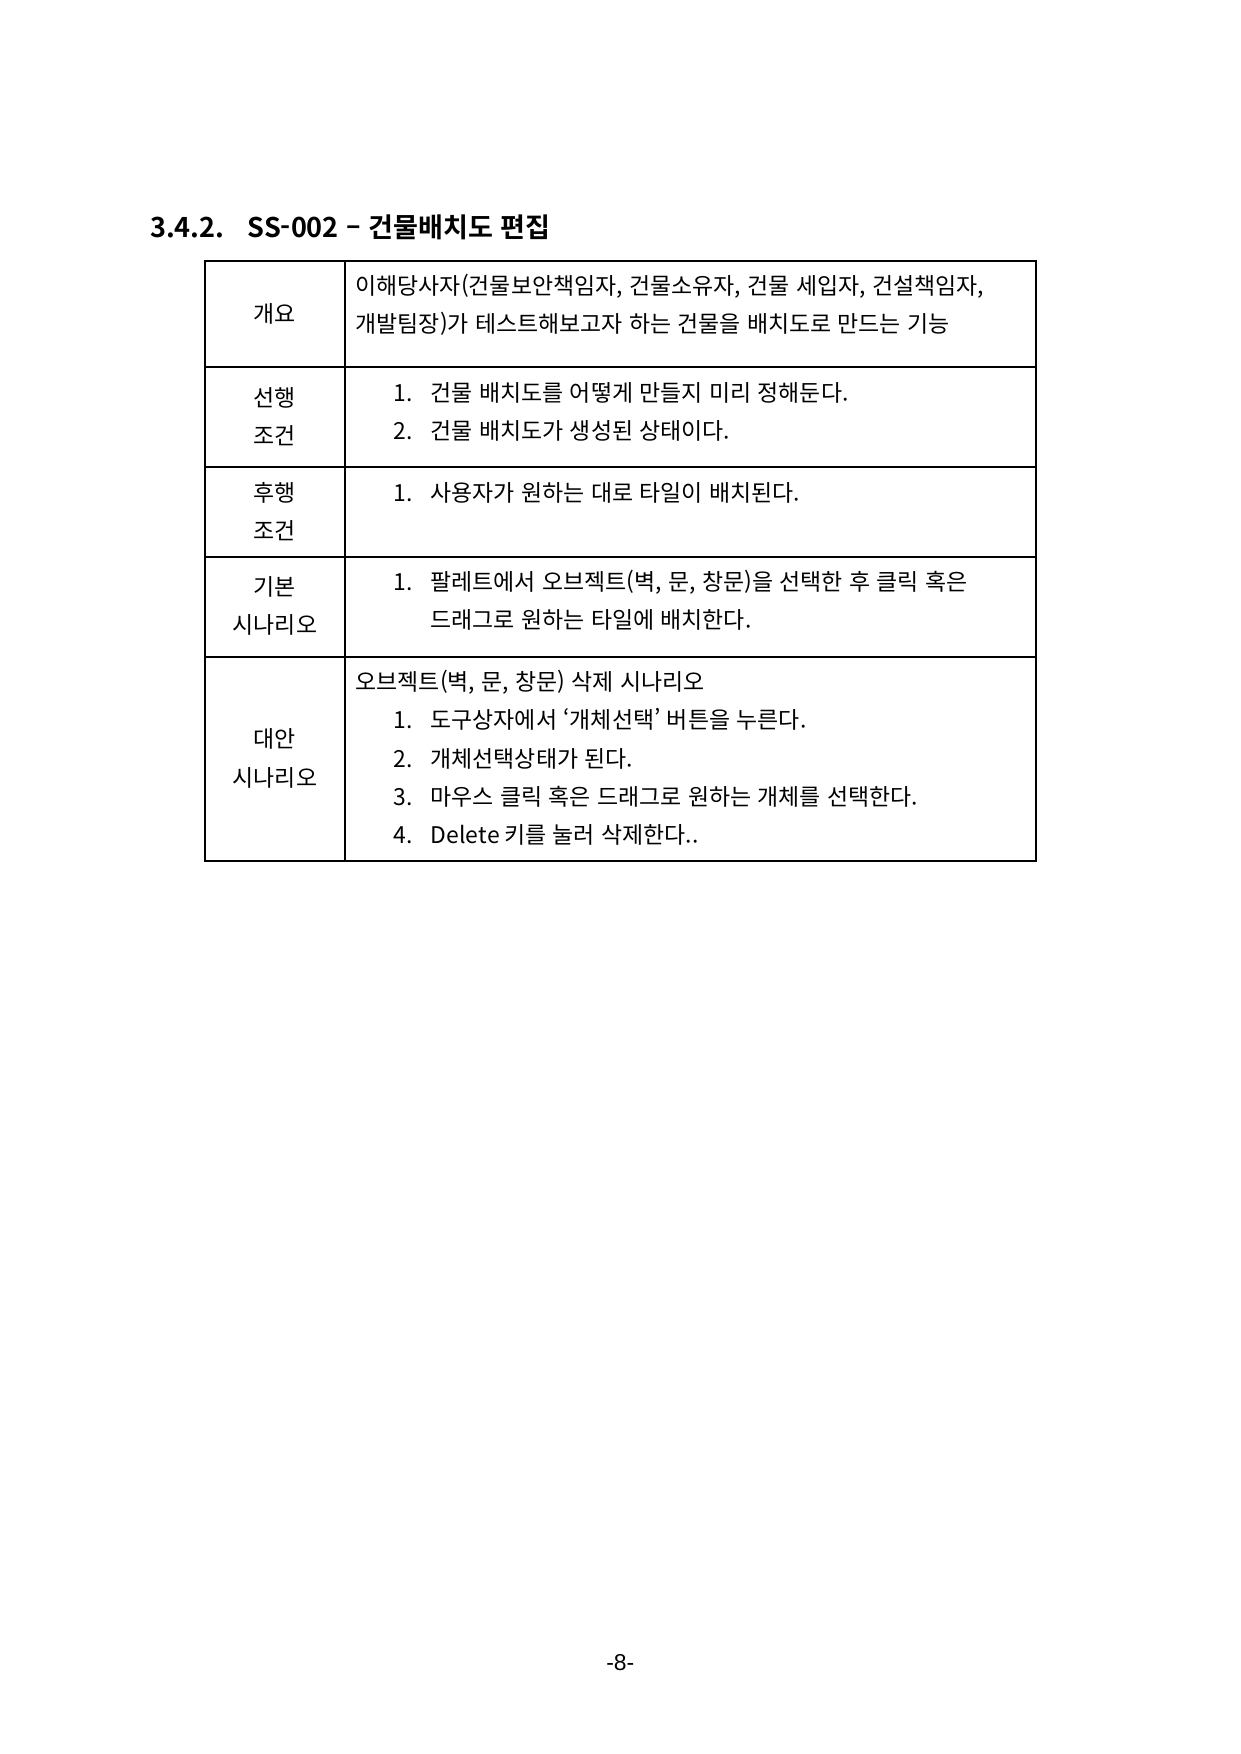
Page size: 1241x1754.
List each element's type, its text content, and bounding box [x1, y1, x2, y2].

subtitle 3.4.2. SS-002 – 건물배치도 편집 [150, 206, 1090, 246]
table_cell 건물 배치도를 어떻게 만들지 미리 정해둔다. 건물 배치도가 생성된 상태이다. [346, 368, 1035, 466]
table_cell 오브젝트(벽, 문, 창문) 삭제 시나리오 도구상자에서 ‘개체선택’ 버튼을 누른다. 개체선택상태가 된다. 마우스 클릭 혹은 드래그로 원하는 개체를 선택한다. Delete키를 눌러 삭제한다.. [346, 658, 1035, 860]
table_cell 팔레트에서 오브젝트(벽, 문, 창문)을 선택한 후 클릭 혹은 드래그로 원하는 타일에 배치한다. [346, 558, 1035, 656]
table_cell 기본 시나리오 [206, 558, 344, 656]
table_cell 대안 시나리오 [206, 658, 344, 860]
table_cell 사용자가 원하는 대로 타일이 배치된다. [346, 468, 1035, 556]
table_cell 선행 조건 [206, 368, 344, 466]
table_header 개요 [206, 262, 344, 366]
table_cell 후행 조건 [206, 468, 344, 556]
table_header 이해당사자(건물보안책임자, 건물소유자, 건물 세입자, 건설책임자, 개발팀장)가 테스트해보고자 하는 건물을 배치도로 만드는 기능 [346, 262, 1035, 366]
